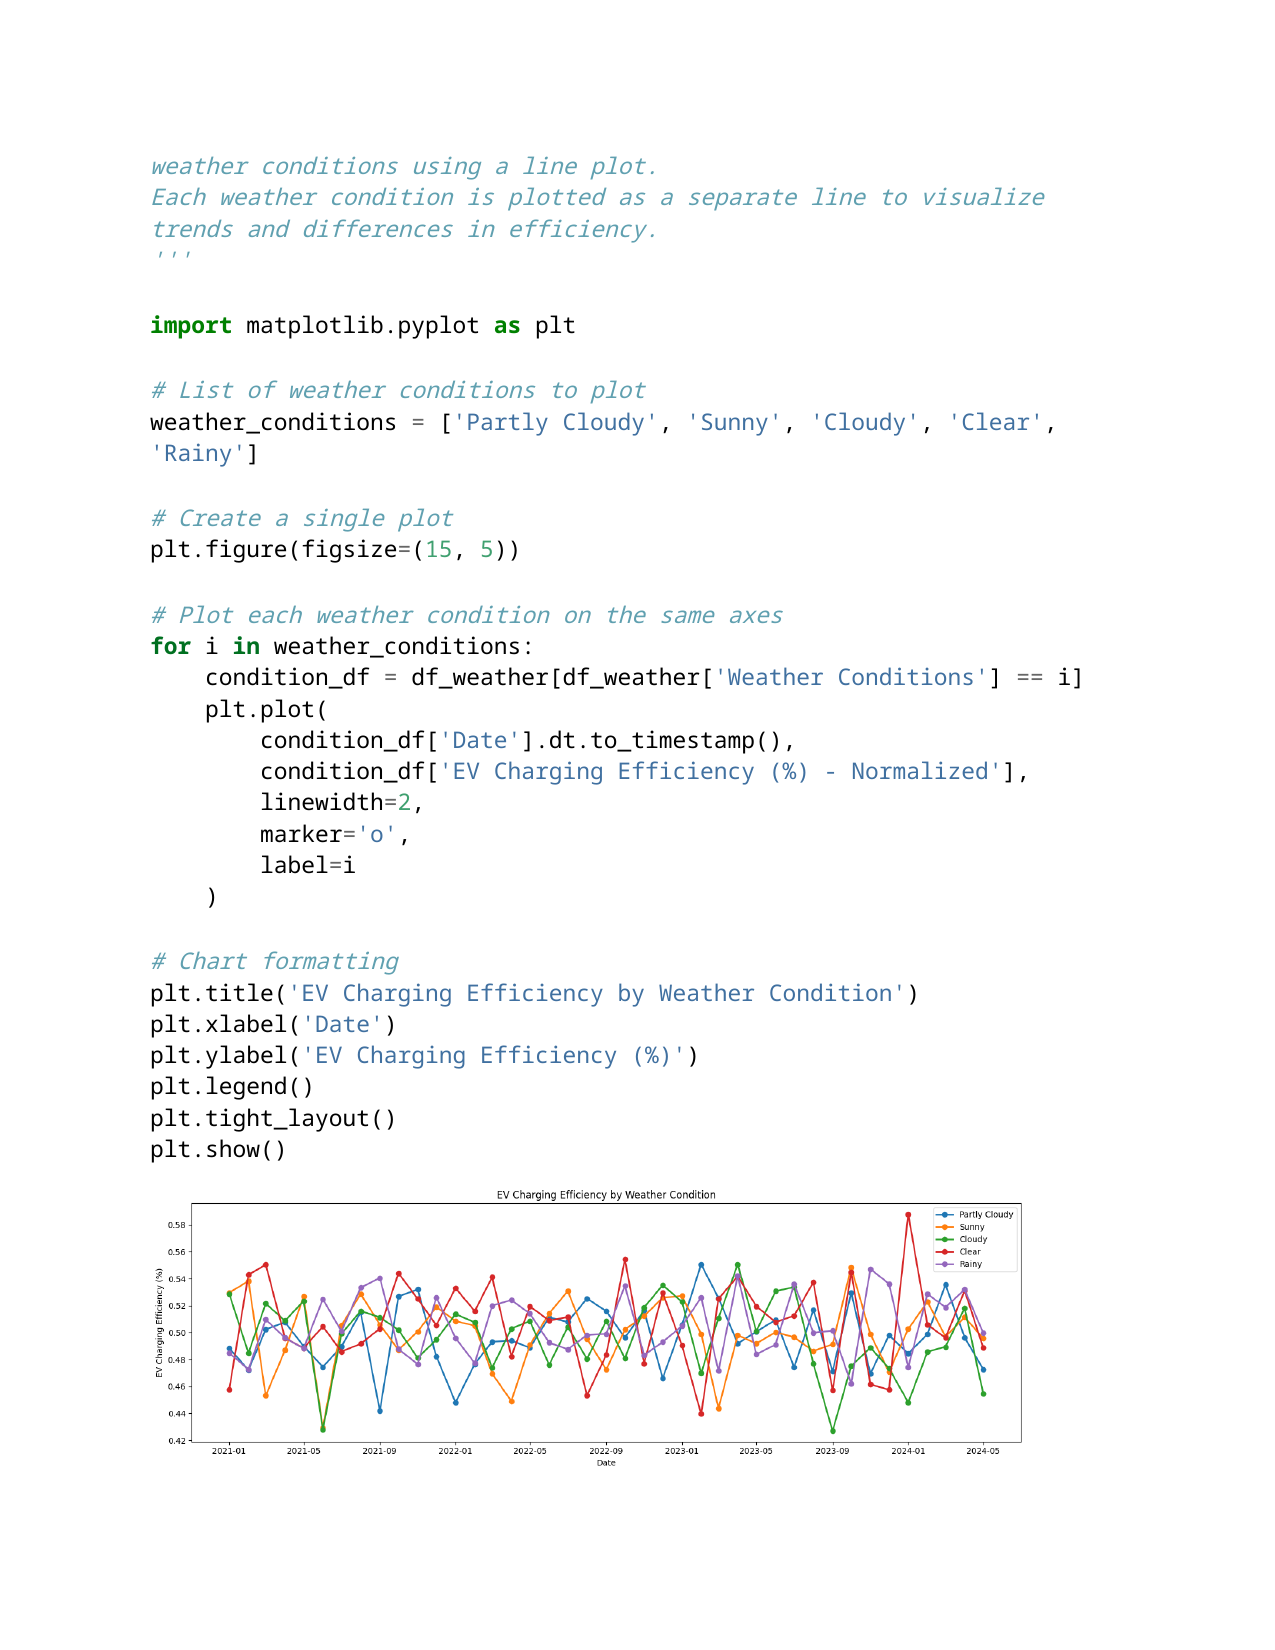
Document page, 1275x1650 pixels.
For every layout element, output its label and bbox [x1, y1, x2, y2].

picture [150, 1185, 1025, 1473]
text [150, 150, 1125, 1164]
